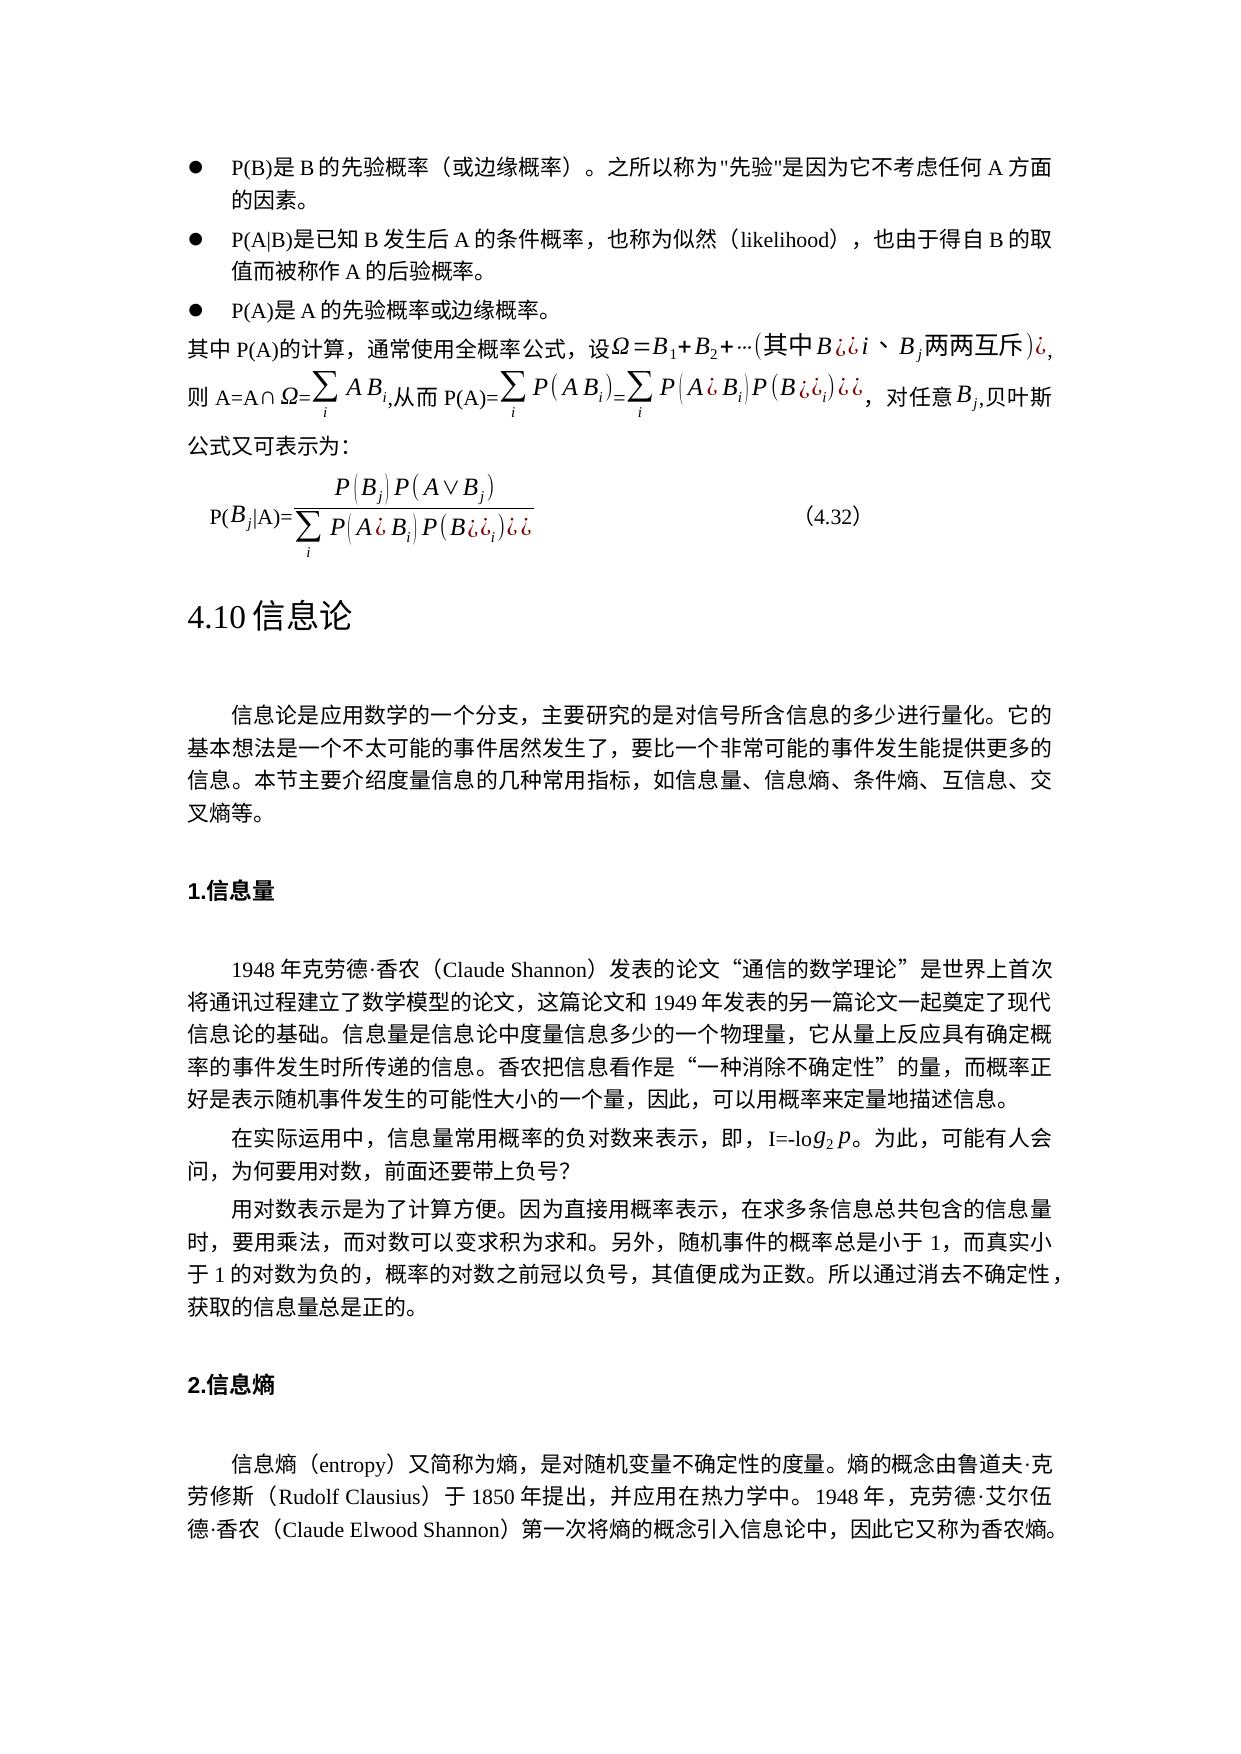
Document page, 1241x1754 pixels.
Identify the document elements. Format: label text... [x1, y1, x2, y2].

subtitle 2.信息熵 [187, 1351, 1053, 1416]
text 1948年克劳德·香农（Claude Shannon）发表的论文“通信的数学理论”是世界上首次将通讯过程建立了数学模型的论文，这篇论文和1949年发表的另一篇论文一起奠定了现代信息论的基础。信息量是信息论中度量信息多少的一个物理量，它从量上反应具有确定概率的事件发生时所传递的信息。香农把信息看作是“一种消除不确定性”的量，而概率正好是表示随机事件发生的可能性大小的一个量，因此，可以用概率来定量地描述信息。 [187, 952, 1053, 1114]
subtitle 1.信息量 [187, 857, 1053, 922]
list P(A|B)是已知B发生后A的条件概率，也称为似然（likelihood），也由于得自B的取值而被称作A的后验概率。 [187, 221, 1053, 286]
text 信息熵（entropy）又简称为熵，是对随机变量不确定性的度量。熵的概念由鲁道夫·克劳修斯（Rudolf Clausius）于1850年提出，并应用在热力学中。1948年，克劳德·艾尔伍德·香农（Claude Elwood Shannon）第一次将熵的概念引入信息论中，因此它又称为香农熵。 [187, 1446, 1053, 1544]
text 信息论是应用数学的一个分支，主要研究的是对信号所含信息的多少进行量化。它的基本想法是一个不太可能的事件居然发生了，要比一个非常可能的事件发生能提供更多的信息。本节主要介绍度量信息的几种常用指标，如信息量、信息熵、条件熵、互信息、交叉熵等。 [187, 698, 1053, 828]
text 用对数表示是为了计算方便。因为直接用概率表示，在求多条信息总共包含的信息量时，要用乘法，而对数可以变求积为求和。另外，随机事件的概率总是小于1，而真实小于1的对数为负的，概率的对数之前冠以负号，其值便成为正数。所以通过消去不确定性，获取的信息量总是正的。 [187, 1192, 1053, 1322]
text P(|A)= （4.32） [187, 467, 1053, 565]
text 其中P(A)的计算，通常使用全概率公式，设,则A=A=,从而P(A)==，对任意,贝叶斯公式又可表示为： [187, 331, 1053, 461]
list P(A)是A的先验概率或边缘概率。 [187, 292, 1053, 325]
list P(B)是B的先验概率（或边缘概率）。之所以称为"先验"是因为它不考虑任何A方面的因素。 [187, 150, 1053, 215]
subtitle 4.10信息论 [187, 581, 1053, 646]
text 在实际运用中，信息量常用概率的负对数来表示，即，I=-lo。为此，可能有人会问，为何要用对数，前面还要带上负号？ [187, 1121, 1053, 1186]
